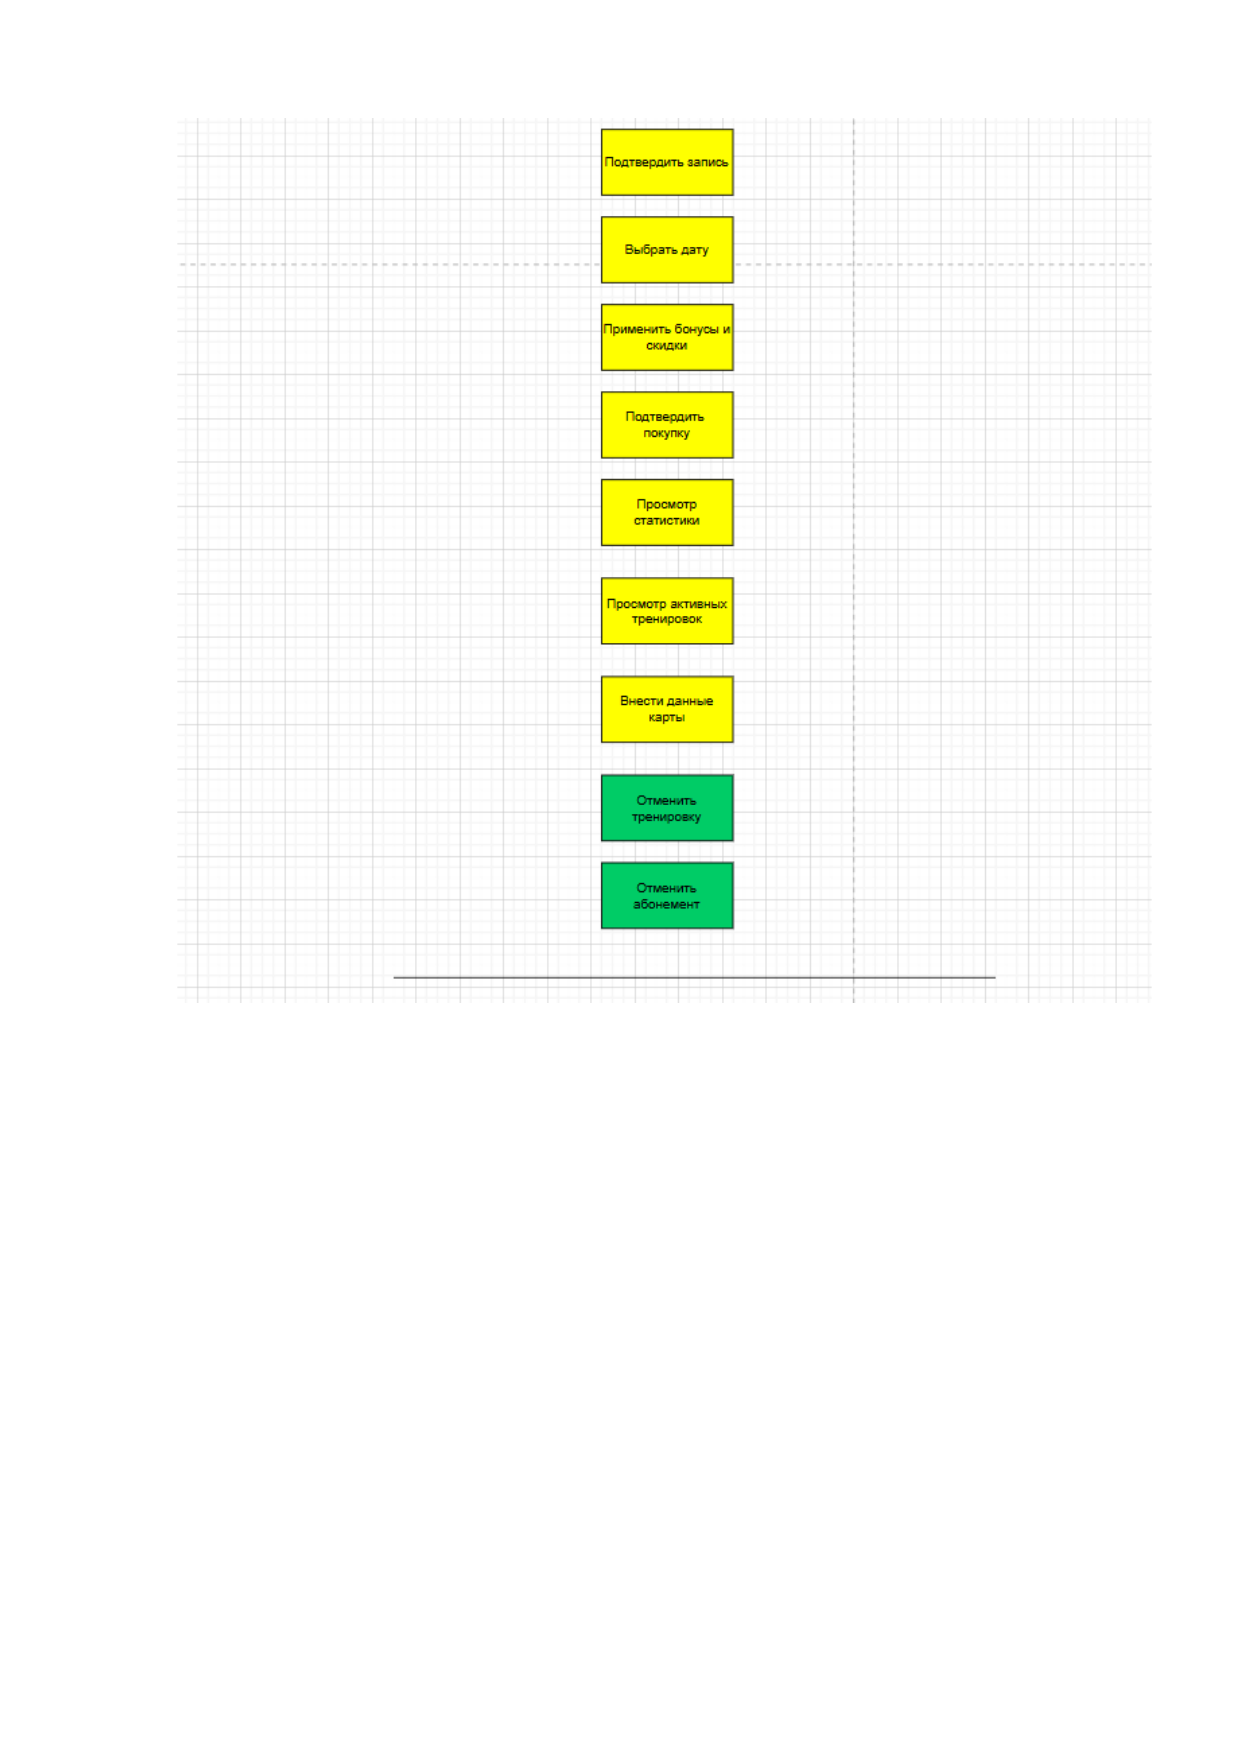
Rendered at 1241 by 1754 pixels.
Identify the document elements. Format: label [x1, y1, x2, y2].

picture [177, 118, 1152, 1003]
